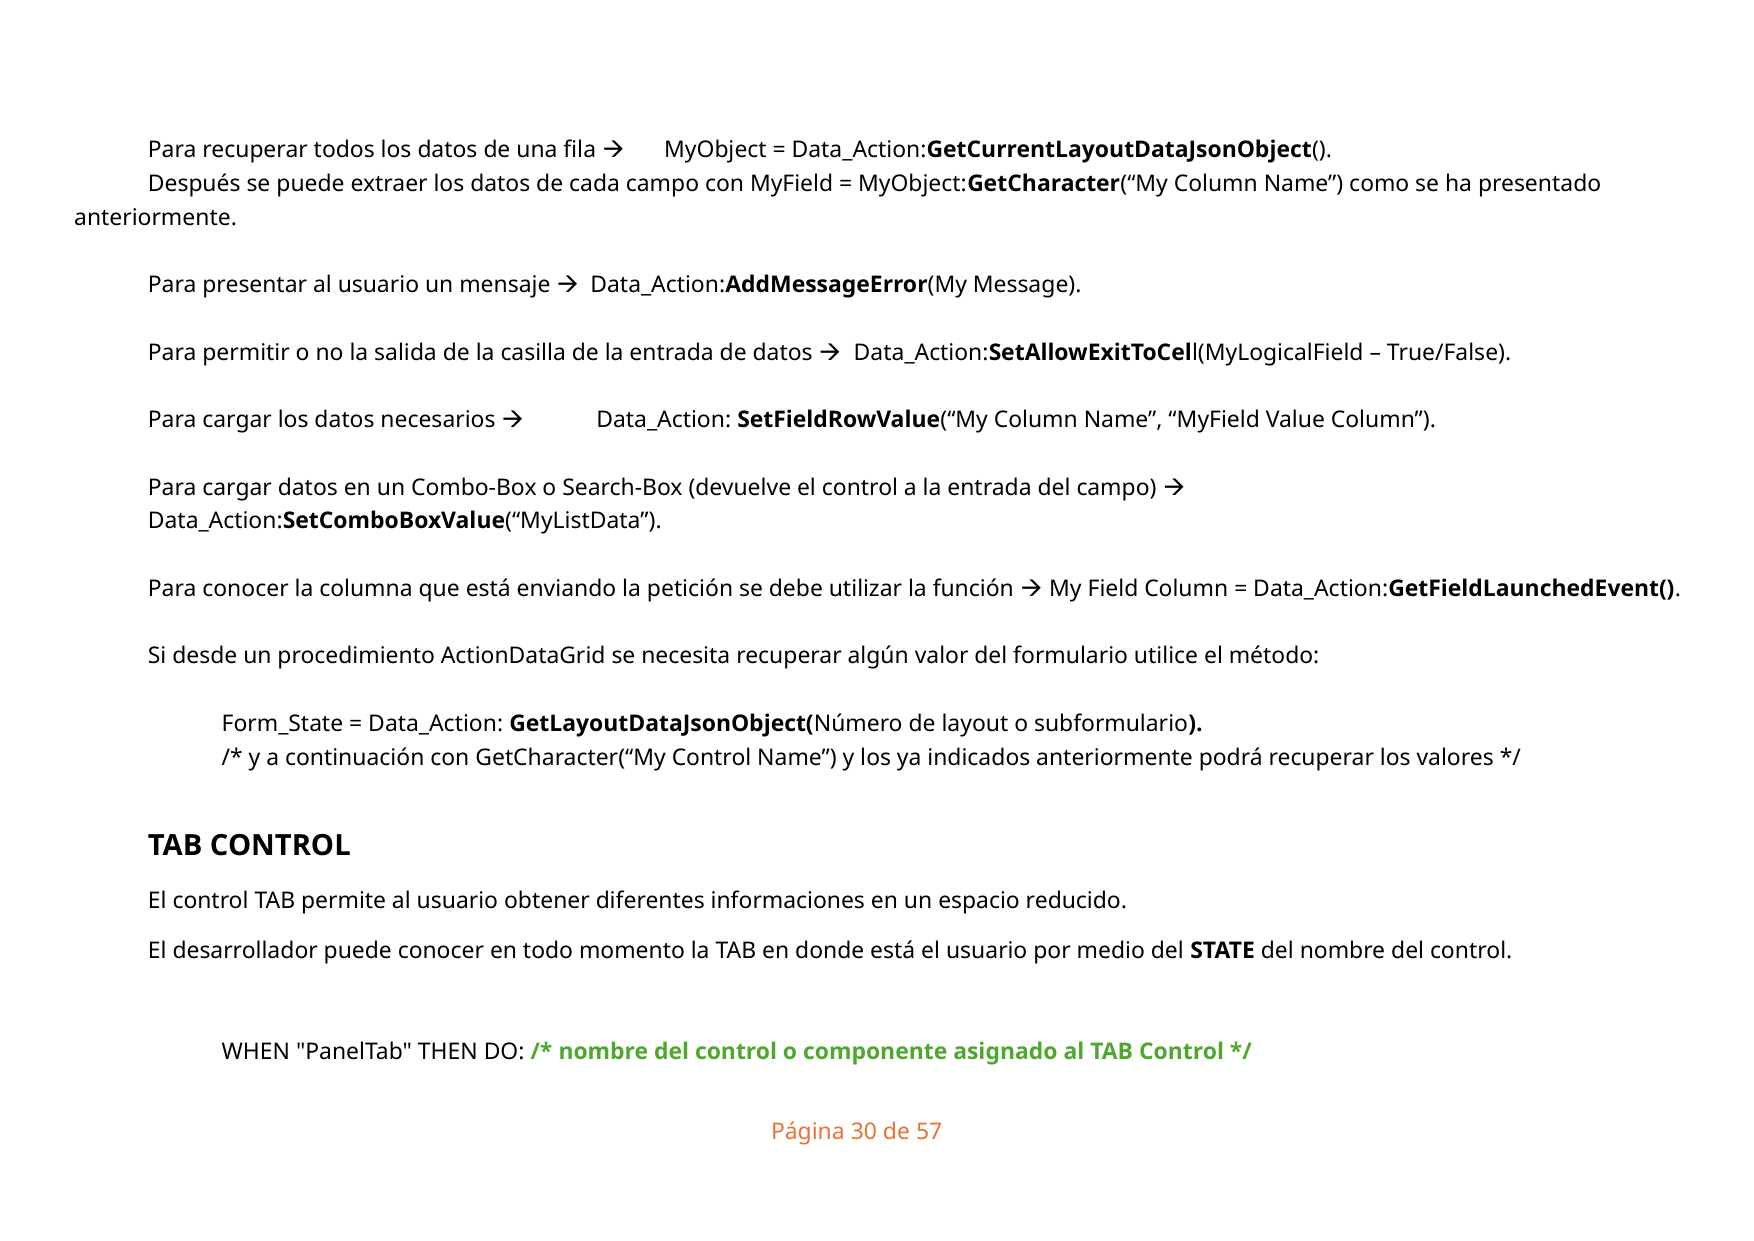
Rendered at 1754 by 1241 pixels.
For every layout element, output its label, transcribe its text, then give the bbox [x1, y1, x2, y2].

text El control TAB permite al usuario obtener diferentes informaciones en un espacio reducido. [148, 884, 1639, 915]
text El desarrollador puede conocer en todo momento la TAB en donde está el usuario por medio del STATE del nombre del control. [148, 934, 1639, 966]
text Para conocer la columna que está enviando la petición se debe utilizar la función My Field Column = Data_Action:GetFieldLaunchedEvent(). [74, 572, 1698, 603]
text Si desde un procedimiento ActionDataGrid se necesita recuperar algún valor del formulario utilice el método: [74, 639, 1698, 670]
text Para recuperar todos los datos de una fila MyObject = Data_Action:GetCurrentLayoutDataJsonObject(). [74, 133, 1698, 164]
text Form_State = Data_Action: GetLayoutDataJsonObject(Número de layout o subformulario). [74, 707, 1698, 738]
text Para cargar los datos necesarios Data_Action: SetFieldRowValue(“My Column Name”, “MyField Value Column”). [74, 403, 1698, 434]
text Para cargar datos en un Combo-Box o Search-Box (devuelve el control a la entrada del campo) Data_Action:SetComboBoxValue(“MyListData”). [74, 470, 1698, 535]
text Para permitir o no la salida de la casilla de la entrada de datos Data_Action:SetAllowExitToCell(MyLogicalField – True/False). [74, 335, 1698, 367]
text WHEN "PanelTab" THEN DO: /* nombre del control o componente asignado al TAB Control */ [148, 1035, 1639, 1067]
text Para presentar al usuario un mensaje Data_Action:AddMessageError(My Message). [74, 268, 1698, 299]
text TAB CONTROL [74, 824, 1639, 864]
text /* y a continuación con GetCharacter(“My Control Name”) y los ya indicados anteriormente podrá recuperar los valores */ [74, 740, 1698, 772]
text Después se puede extraer los datos de cada campo con MyField = MyObject:GetCharacter(“My Column Name”) como se ha presentado anteriormente. [74, 167, 1698, 232]
